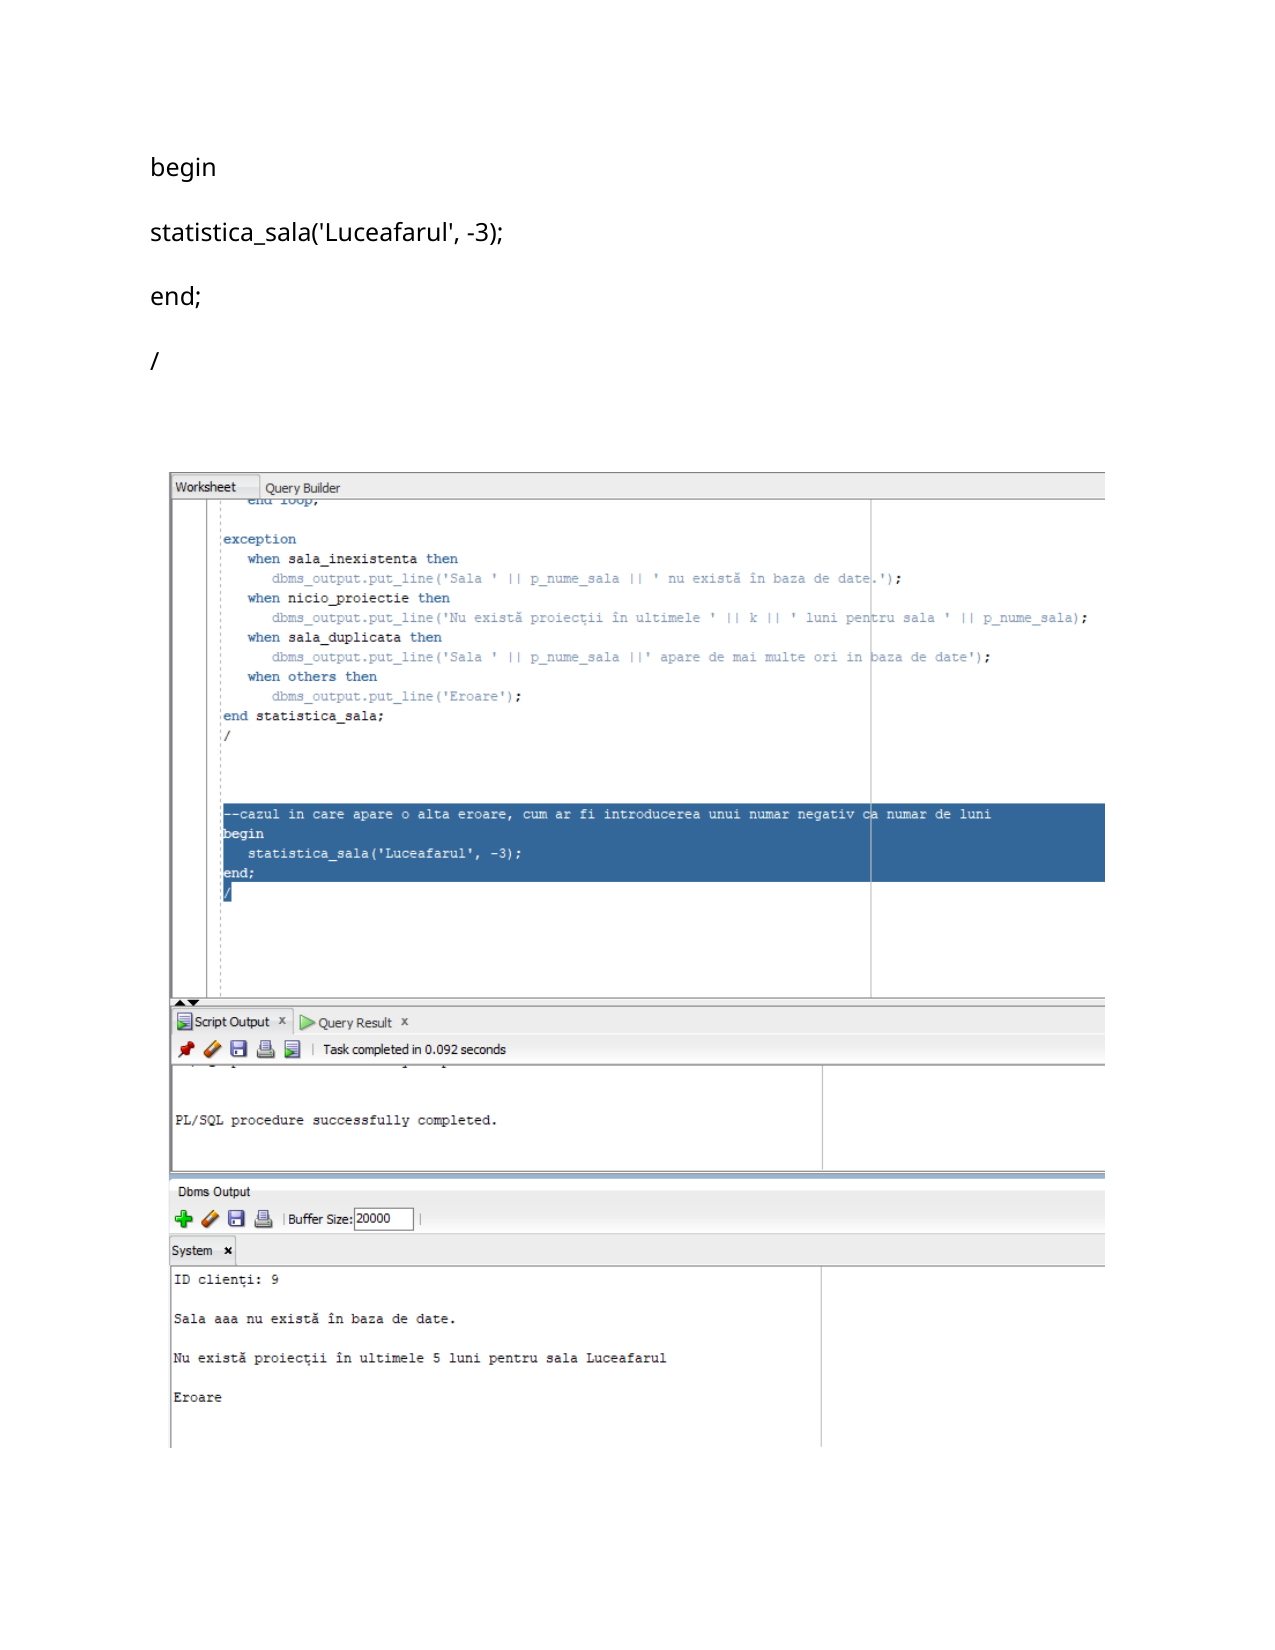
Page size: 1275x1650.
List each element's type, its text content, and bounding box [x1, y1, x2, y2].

text end; [150, 279, 1125, 313]
text begin [150, 150, 1125, 184]
text statistica_sala('Luceafarul', -3); [150, 214, 1125, 248]
text / [150, 343, 1125, 377]
